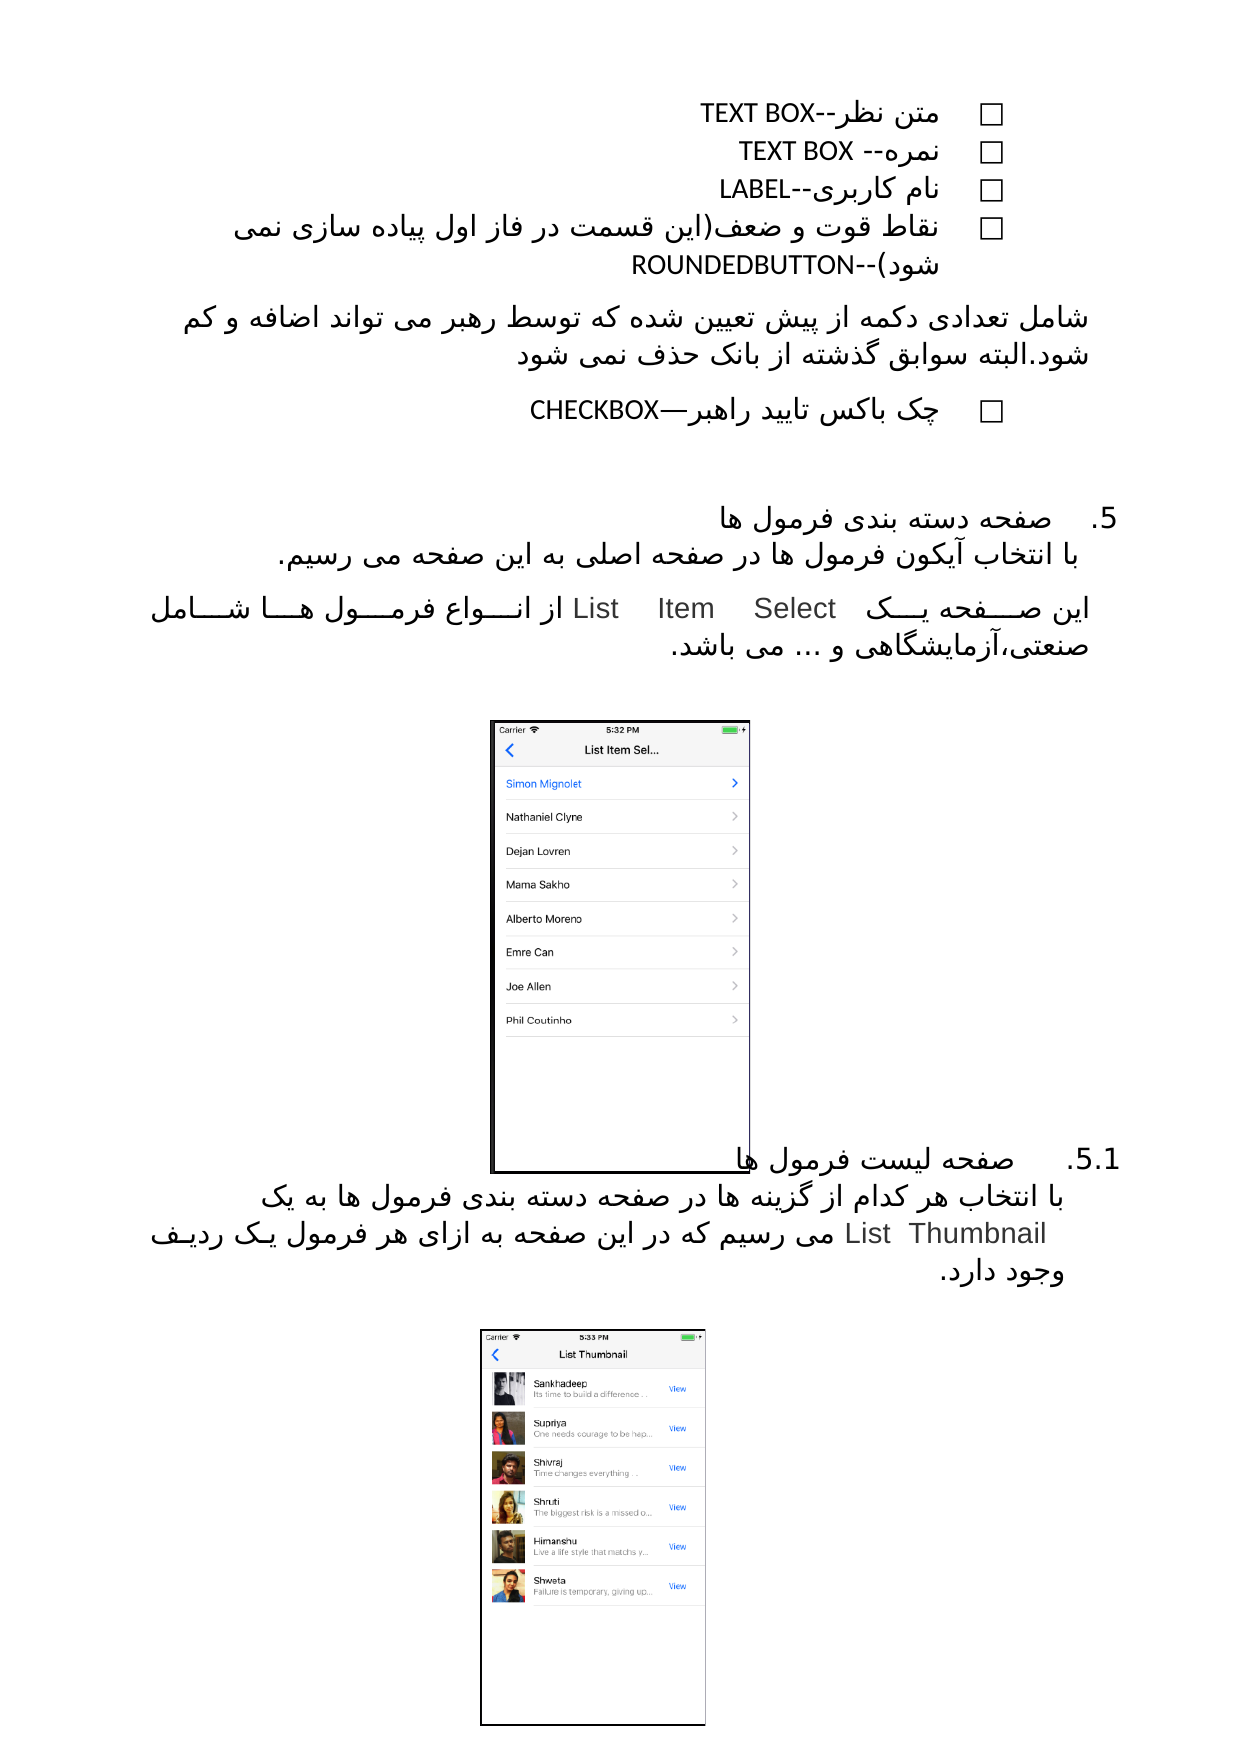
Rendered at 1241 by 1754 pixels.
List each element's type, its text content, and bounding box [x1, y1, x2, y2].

text شامل تعدادی دکمه از پیش تعیین شده که توسط رهبر می تواند اضافه و کم شود.البته سوابق گذشته از بانک حذف نمی شود [150, 301, 1090, 371]
list نقاط قوت و ضعف(این قسمت در فاز اول پیاده سازی نمی شود)--ROUNDEDBUTTON [150, 209, 978, 281]
list List Thumbnail می رسیم که در این صفحه به ازای هر فرمول یک ردیف وجود دارد. [150, 1216, 1066, 1287]
list صفحه لیست فرمول ها [150, 1143, 1066, 1177]
list نمره-- TEXT BOX [150, 132, 978, 168]
list با انتخاب آیکون فرمول ها در صفحه اصلی به این صفحه می رسیم. [150, 538, 1080, 572]
list چک باکس تایید راهبر—CHECKBOX [150, 391, 978, 426]
picture [480, 1329, 706, 1726]
list متن نظر--TEXT BOX [150, 94, 978, 129]
list نام کاربری--LABEL [150, 171, 978, 206]
picture [490, 720, 751, 1143]
list با انتخاب هر کدام از گزینه ها در صفحه دسته بندی فرمول ها به یک [150, 1179, 1066, 1213]
text این صفحه یک List Item Select از انواع فرمول ها شامل صنعتی،آزمایشگاهی و ... می باشد. [150, 591, 1090, 662]
list صفحه دسته بندی فرمول ها [150, 501, 1090, 535]
